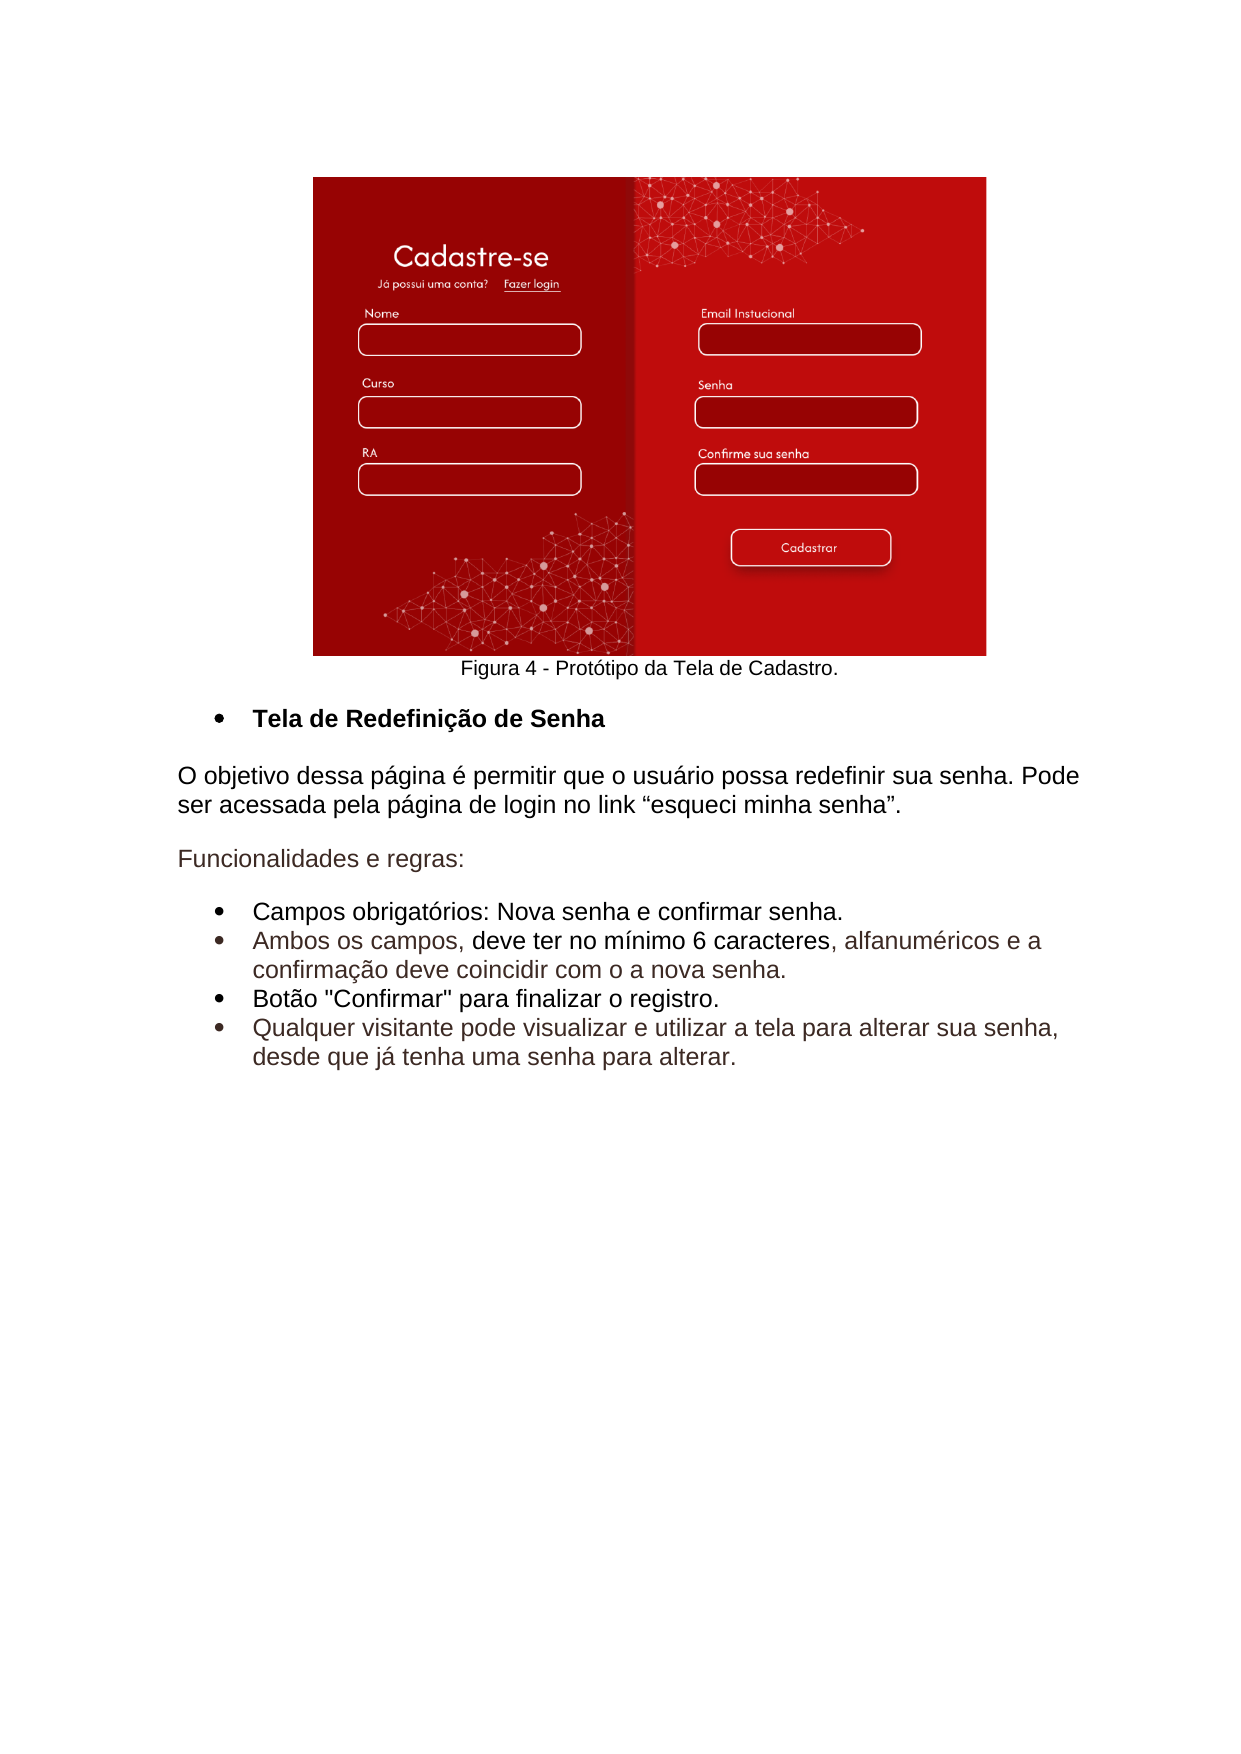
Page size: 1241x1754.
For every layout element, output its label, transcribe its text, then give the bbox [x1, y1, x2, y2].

list Campos obrigatórios: Nova senha e confirmar senha. [215, 897, 1122, 926]
picture [313, 177, 987, 656]
text Funcionalidades e regras: [177, 844, 1122, 872]
list Ambos os campos, deve ter no mínimo 6 caracteres, alfanuméricos e a confirmação deve coincidir com o a nova senha. [215, 926, 1122, 984]
list Tela de Redefinição de Senha [215, 703, 1122, 732]
list Qualquer visitante pode visualizar e utilizar a tela para alterar sua senha, desde que já tenha uma senha para alterar. [215, 1013, 1122, 1070]
list Botão "Confirmar" para finalizar o registro. [215, 984, 1122, 1013]
text O objetivo dessa página é permitir que o usuário possa redefinir sua senha. Pode ser acessada pela página de login no link “esqueci minha senha”. [177, 761, 1122, 819]
